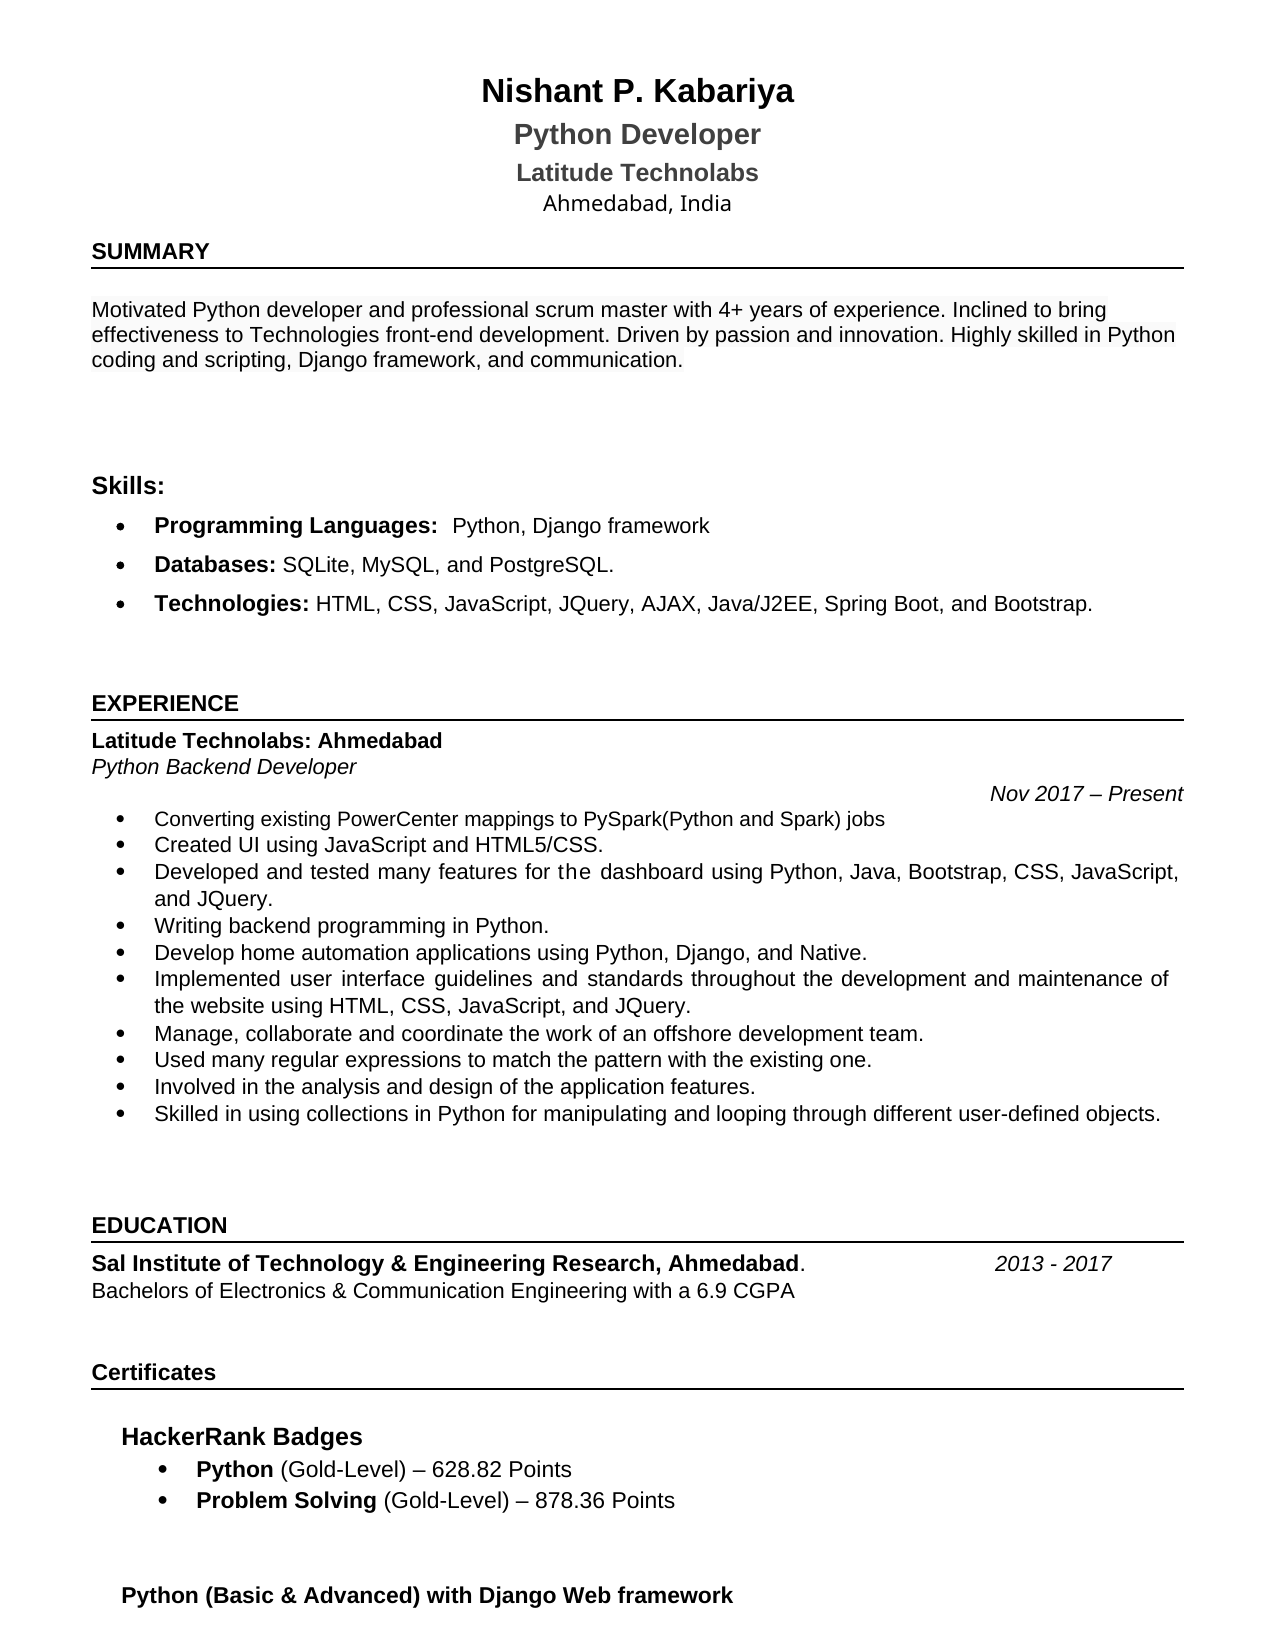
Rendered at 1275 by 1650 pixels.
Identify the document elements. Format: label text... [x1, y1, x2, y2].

title Latitude Technolabs [128, 157, 1147, 186]
list Technologies: HTML, CSS, JavaScript, JQuery, AJAX, Java/J2EE, Spring Boot, and Bootstrap. [117, 590, 1196, 616]
list Converting existing PowerCenter mappings to PySpark(Python and Spark) jobs [117, 807, 1196, 831]
list Used many regular expressions to match the pattern with the existing one. [117, 1047, 1196, 1072]
list Developed and tested many features for the dashboard using Python, Java, Bootstrap, CSS, JavaScript, and JQuery. [117, 859, 1183, 911]
list Databases: SQLite, MySQL, and PostgreSQL. [117, 551, 1196, 578]
text Sal Institute of Technology & Engineering Research, Ahmedabad. 2013 - 2017 [91, 1250, 1196, 1276]
list Problem Solving (Gold-Level) – 878.36 Points [159, 1487, 1196, 1514]
title Python Developer [128, 117, 1147, 151]
text Bachelors of Electronics & Communication Engineering with a 6.9 CGPA [91, 1277, 1196, 1303]
text Motivated Python developer and professional scrum master with 4+ years of experience. Inclined to bring effectiveness to Technologies front-end development. Driven by passion and innovation. Highly skilled in Python coding and scripting, Django framework, and communication. [684, 296, 1196, 372]
list Writing backend programming in Python. [117, 913, 1196, 938]
list Python (Gold-Level) – 628.82 Points [159, 1456, 1196, 1482]
subtitle SUMMARY [91, 238, 1196, 264]
subtitle Certificates [91, 1359, 1196, 1385]
list Python (Basic & Advanced) with Django Web framework [121, 1582, 1196, 1608]
text Ahmedabad, India [128, 188, 1147, 218]
list Implemented user interface guidelines and standards throughout the development and maintenance of the website using HTML, CSS, JavaScript, and JQuery. [117, 966, 1183, 1018]
list Programming Languages: Python, Django framework [117, 512, 1196, 539]
text Skills: [91, 471, 1196, 500]
list Manage, collaborate and coordinate the work of an offshore development team. [117, 1021, 1196, 1046]
subtitle EXPERIENCE [91, 690, 1196, 716]
subtitle EDUCATION [91, 1212, 1196, 1238]
text Nov 2017 – Present [91, 781, 1196, 806]
list HackerRank Badges [121, 1422, 1196, 1451]
subtitle Latitude Technolabs: Ahmedabad [91, 728, 1196, 753]
title Nishant P. Kabariya [128, 72, 1147, 110]
list Created UI using JavaScript and HTML5/CSS. [117, 832, 1196, 858]
list Involved in the analysis and design of the application features. [117, 1074, 1196, 1099]
text Python Backend Developer [91, 754, 1196, 779]
list Develop home automation applications using Python, Django, and Native. [117, 940, 1196, 965]
list Skilled in using collections in Python for manipulating and looping through different user-defined objects. [117, 1101, 1196, 1126]
